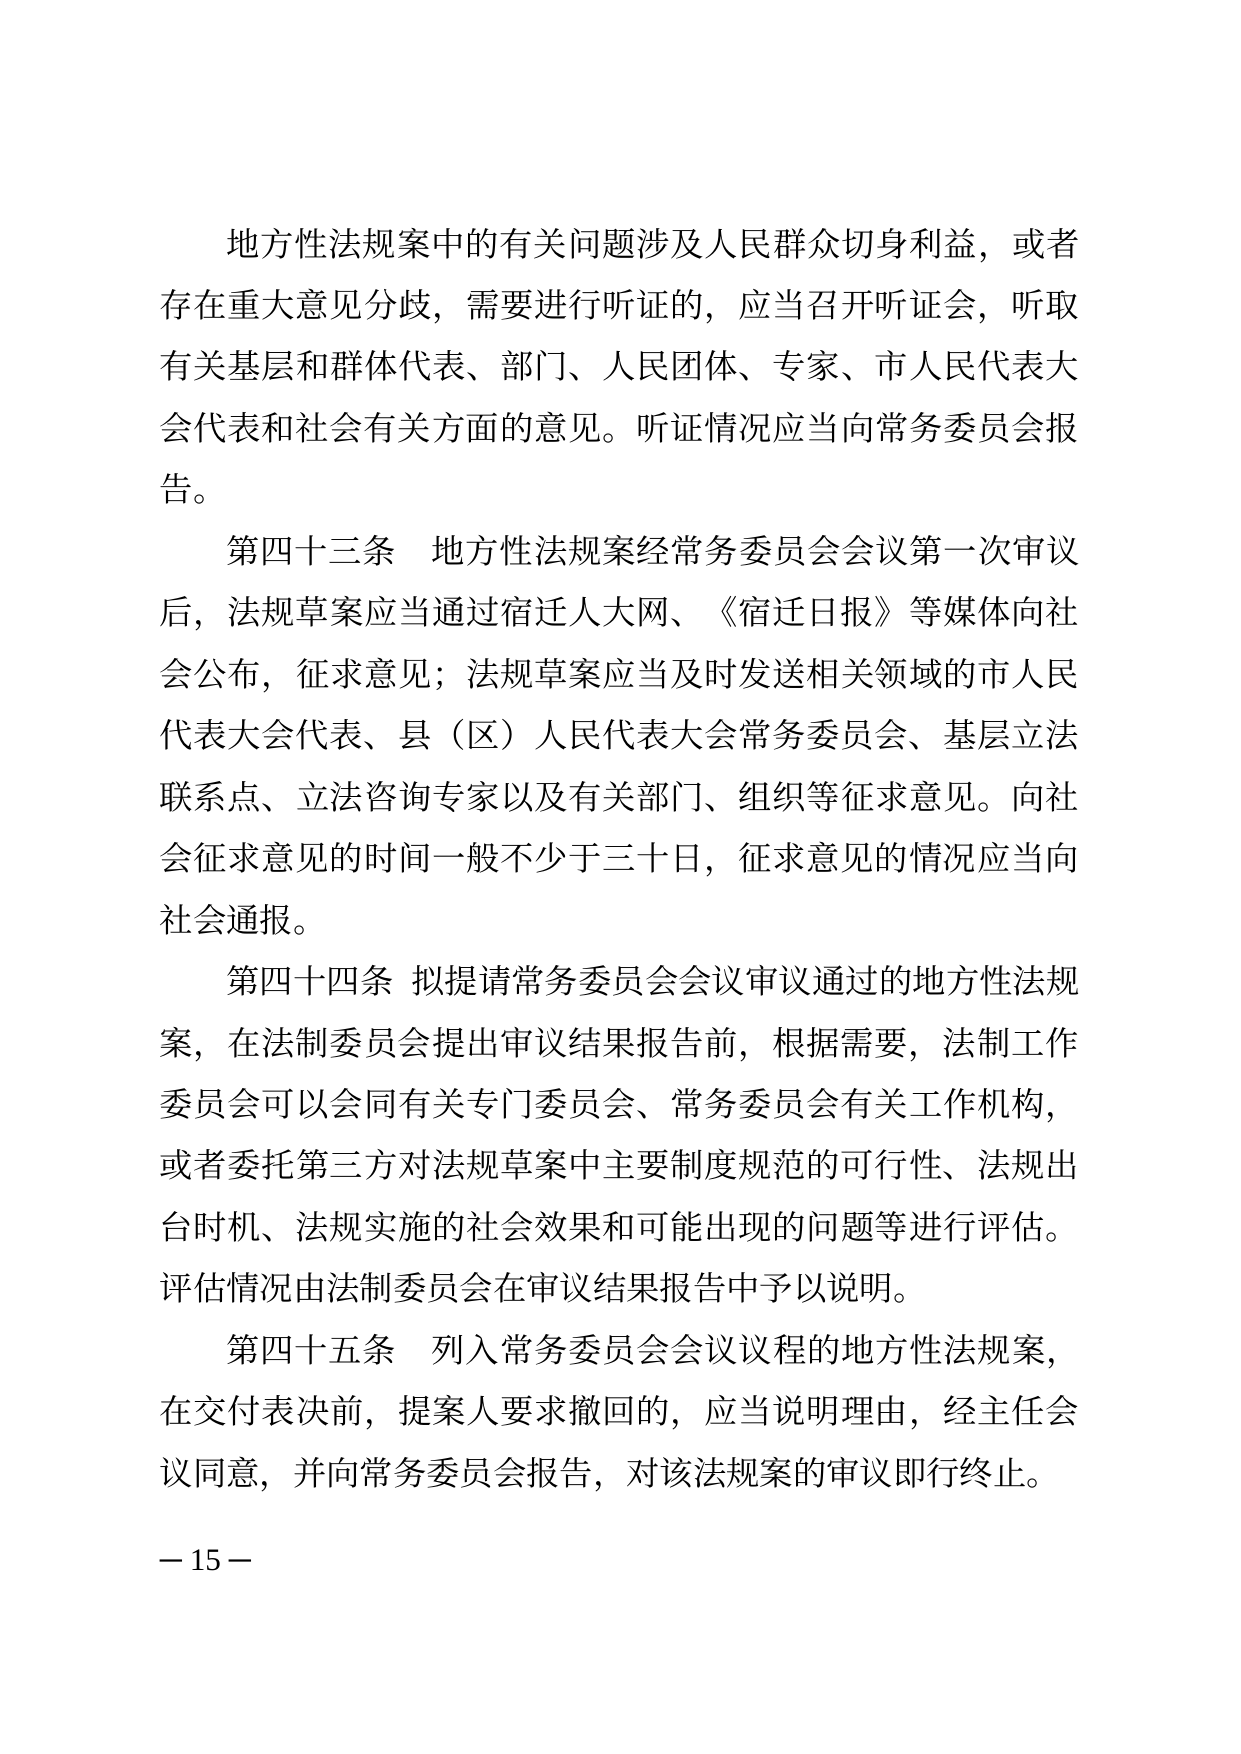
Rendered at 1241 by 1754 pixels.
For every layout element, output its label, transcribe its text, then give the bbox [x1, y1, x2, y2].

text 第四十三条 地方性法规案经常务委员会会议第一次审议后，法规草案应当通过宿迁人大网、《宿迁日报》等媒体向社会公布，征求意见；法规草案应当及时发送相关领域的市人民代表大会代表、县（区）人民代表大会常务委员会、基层立法联系点、立法咨询专家以及有关部门、组织等征求意见。向社会征求意见的时间一般不少于三十日，征求意见的情况应当向社会通报。 [159, 514, 1081, 944]
text 第四十四条 拟提请常务委员会会议审议通过的地方性法规案，在法制委员会提出审议结果报告前，根据需要，法制工作委员会可以会同有关专门委员会、常务委员会有关工作机构，或者委托第三方对法规草案中主要制度规范的可行性、法规出台时机、法规实施的社会效果和可能出现的问题等进行评估。评估情况由法制委员会在审议结果报告中予以说明。 [159, 944, 1081, 1313]
text 地方性法规案中的有关问题涉及人民群众切身利益，或者存在重大意见分歧，需要进行听证的，应当召开听证会，听取有关基层和群体代表、部门、人民团体、专家、市人民代表大会代表和社会有关方面的意见。听证情况应当向常务委员会报告。 [159, 207, 1081, 514]
text 第四十五条 列入常务委员会会议议程的地方性法规案，在交付表决前，提案人要求撤回的，应当说明理由，经主任会议同意，并向常务委员会报告，对该法规案的审议即行终止。 [159, 1313, 1081, 1497]
